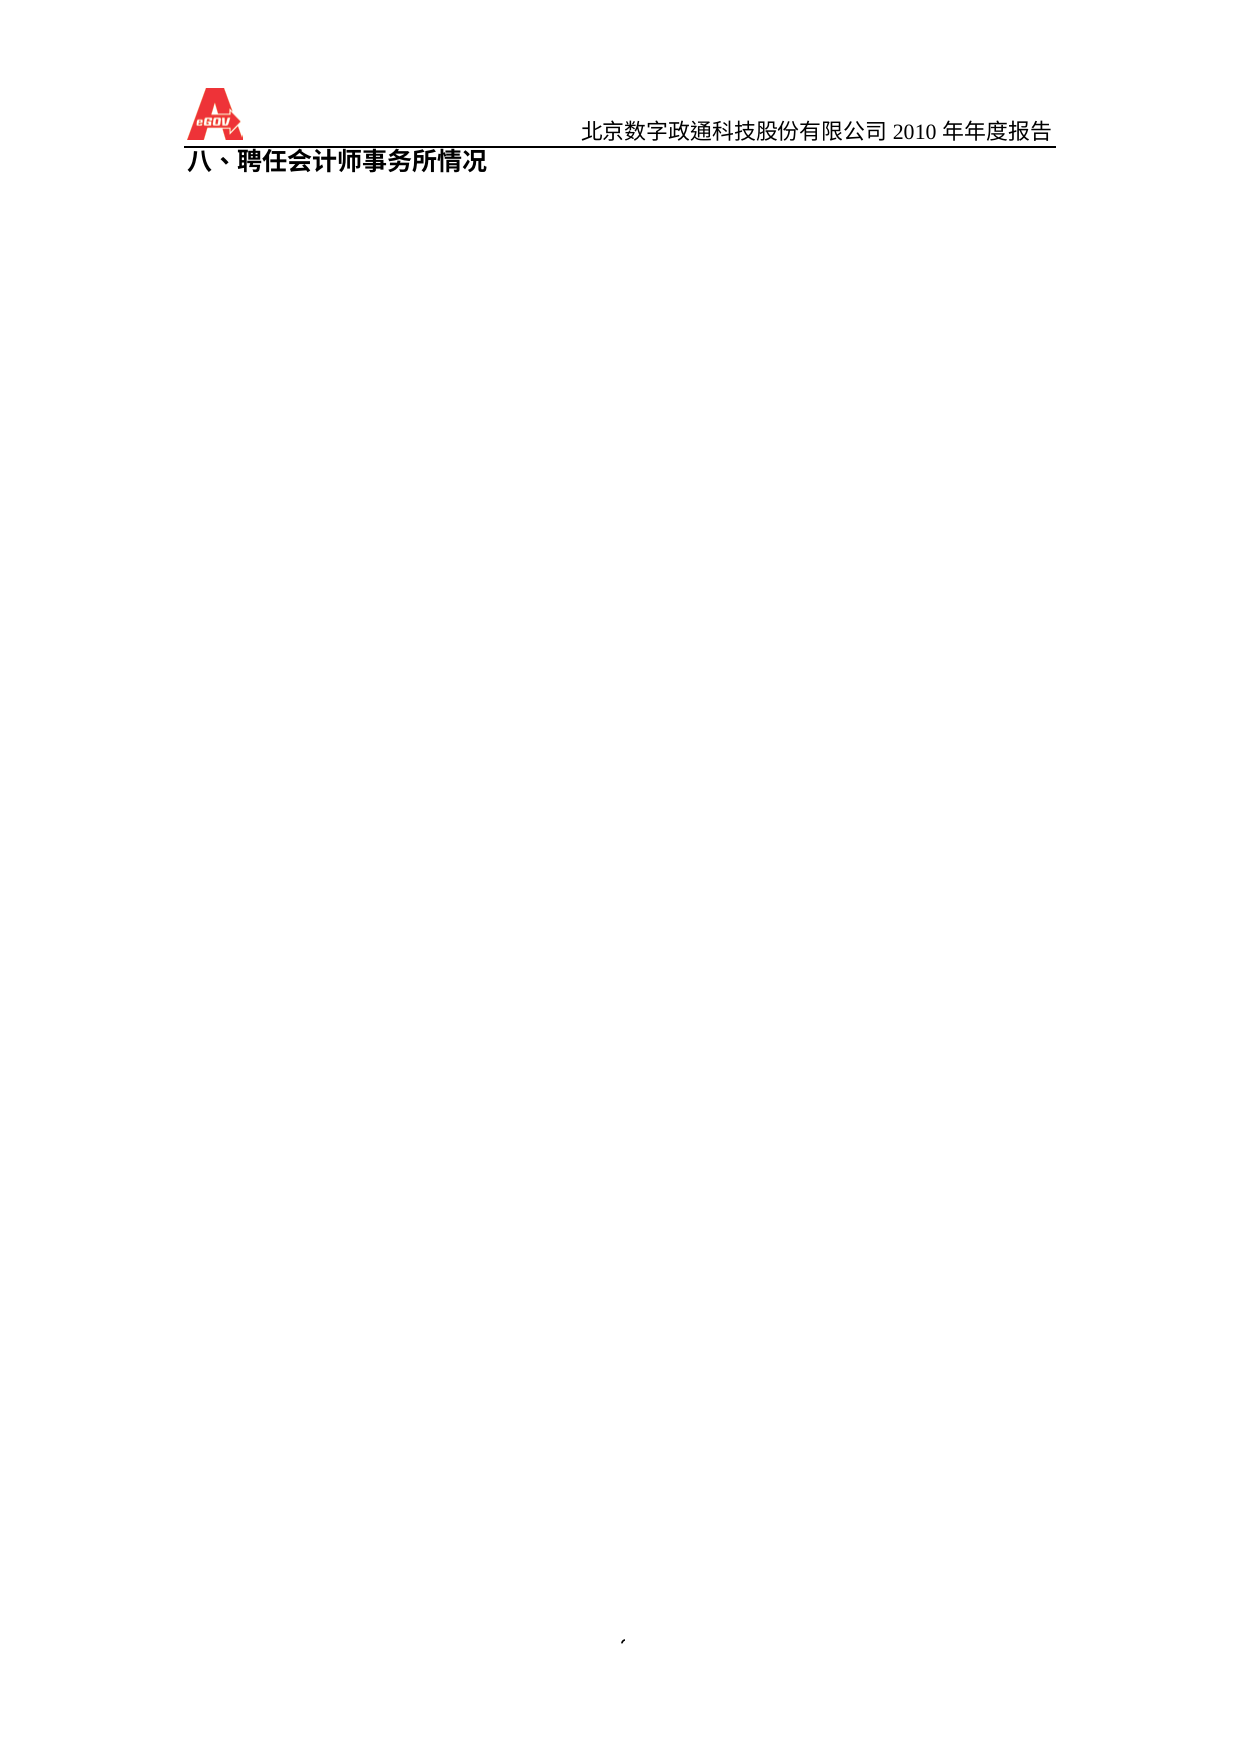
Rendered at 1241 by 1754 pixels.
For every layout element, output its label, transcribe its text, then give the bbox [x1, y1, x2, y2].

subtitle 八、聘任会计师事务所情况 [187, 144, 1054, 178]
picture [187, 88, 243, 140]
